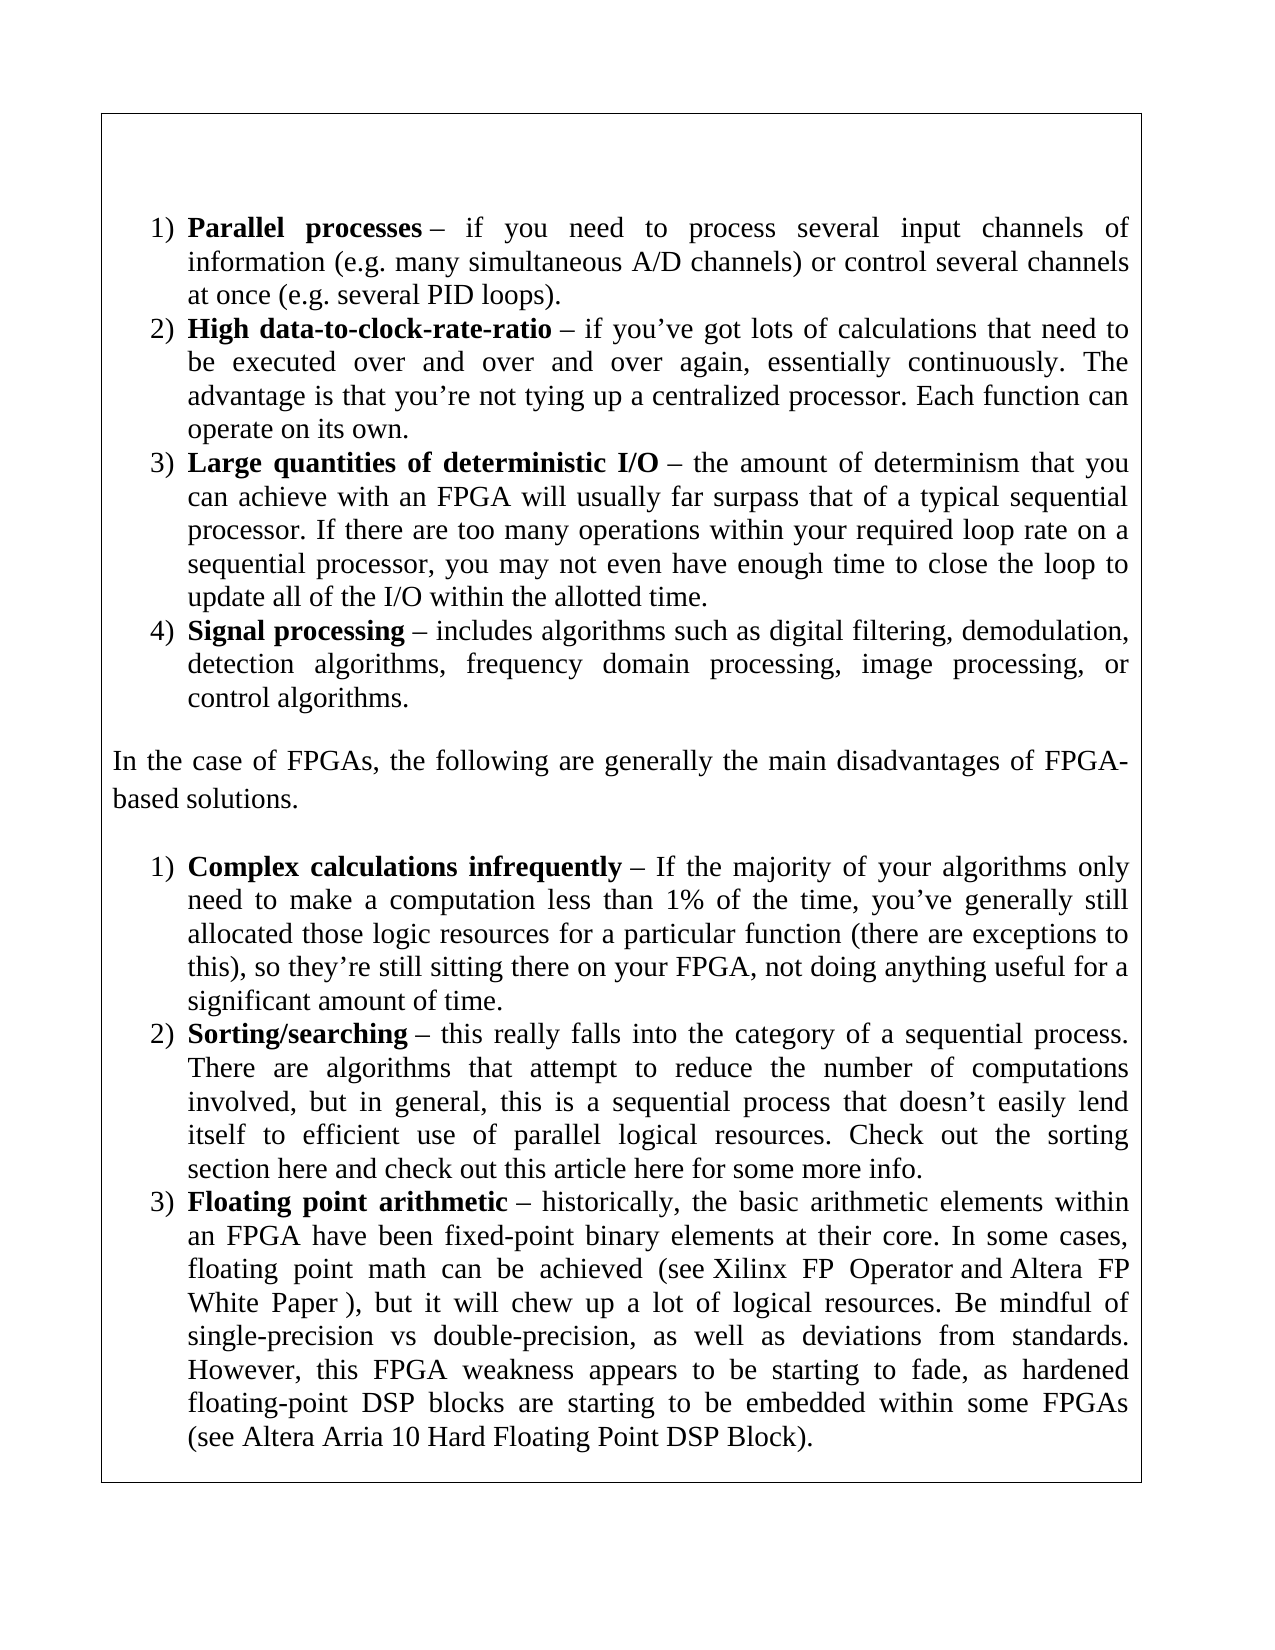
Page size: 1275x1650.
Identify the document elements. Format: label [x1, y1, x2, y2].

table_cell [102, 114, 1141, 1482]
